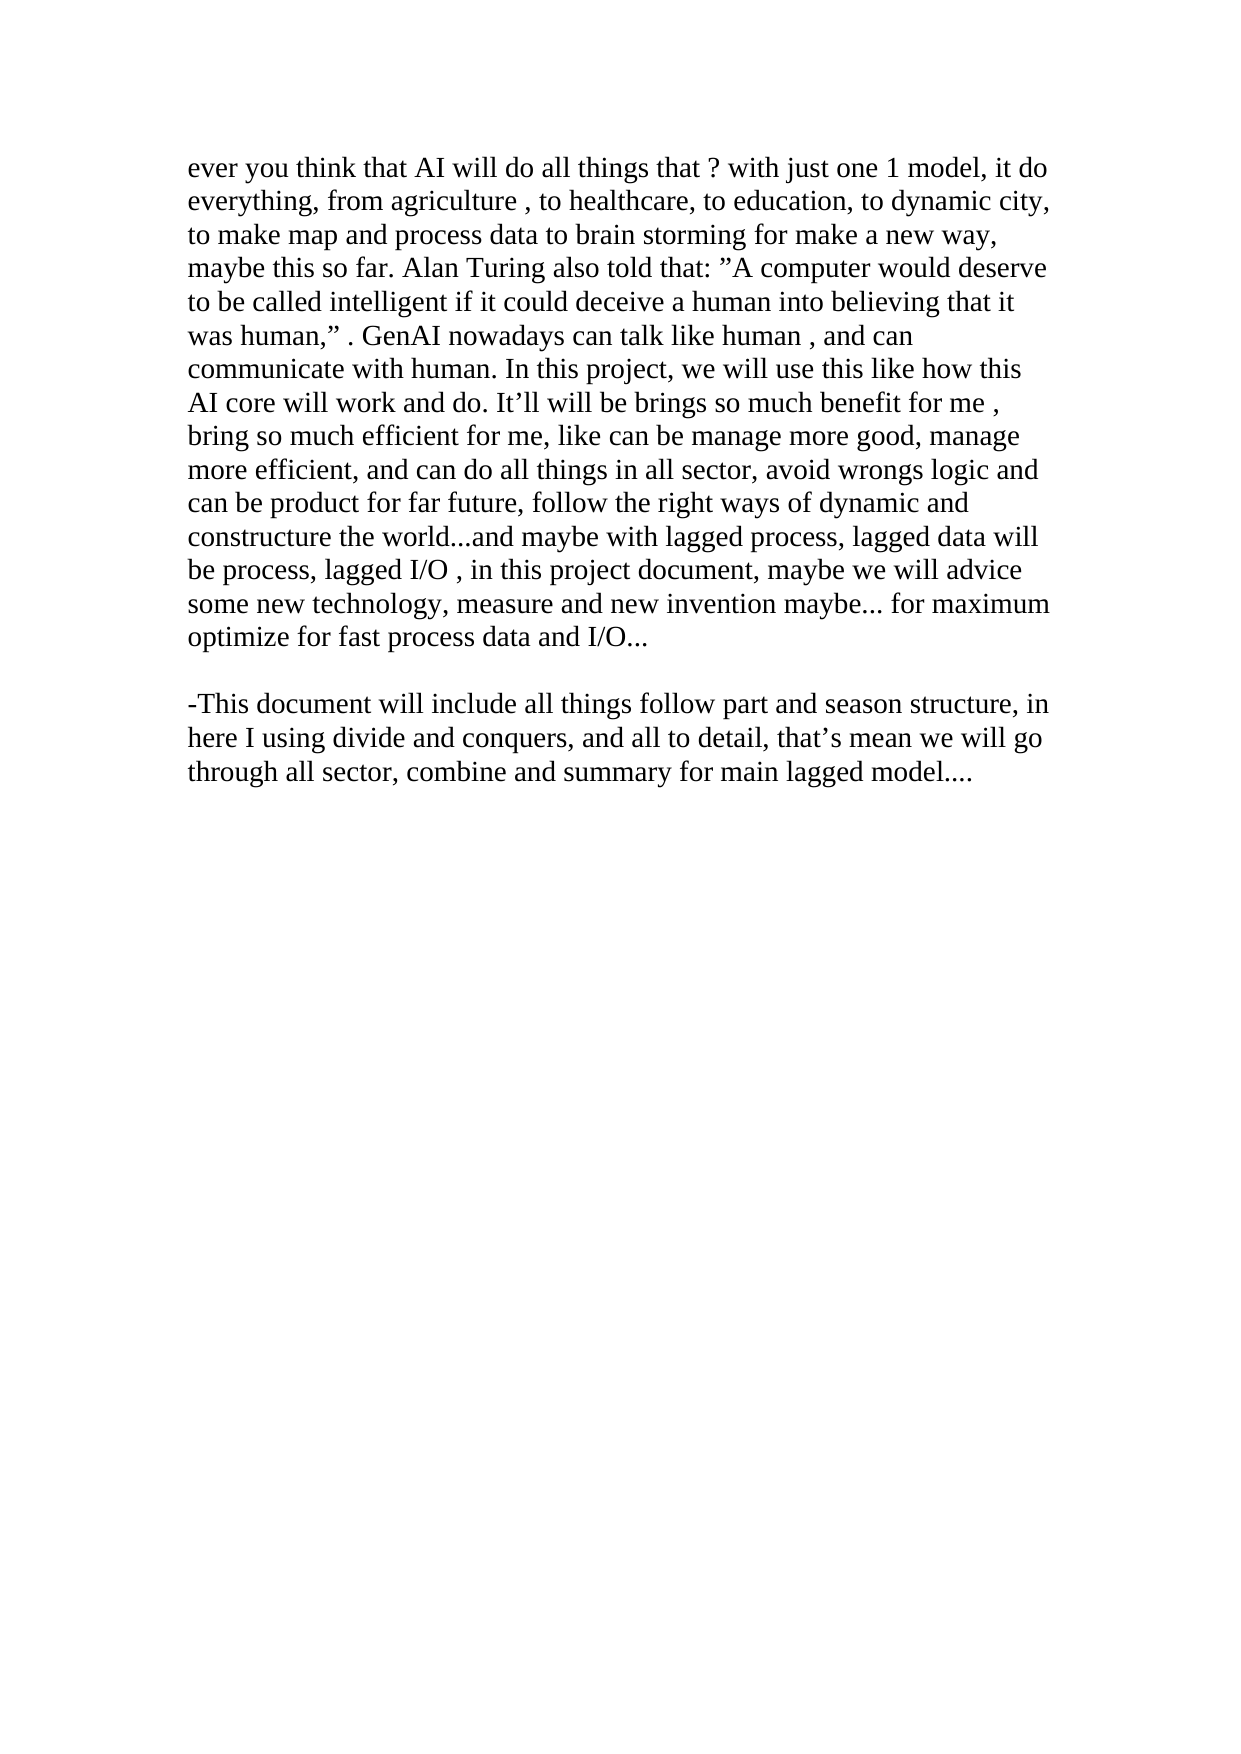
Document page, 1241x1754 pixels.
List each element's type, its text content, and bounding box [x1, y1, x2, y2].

text -This document will include all things follow part and season structure, in here I using divide and conquers, and all to detail, that’s mean we will go through all sector, combine and summary for main lagged model.... [187, 687, 1053, 787]
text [187, 150, 1053, 653]
